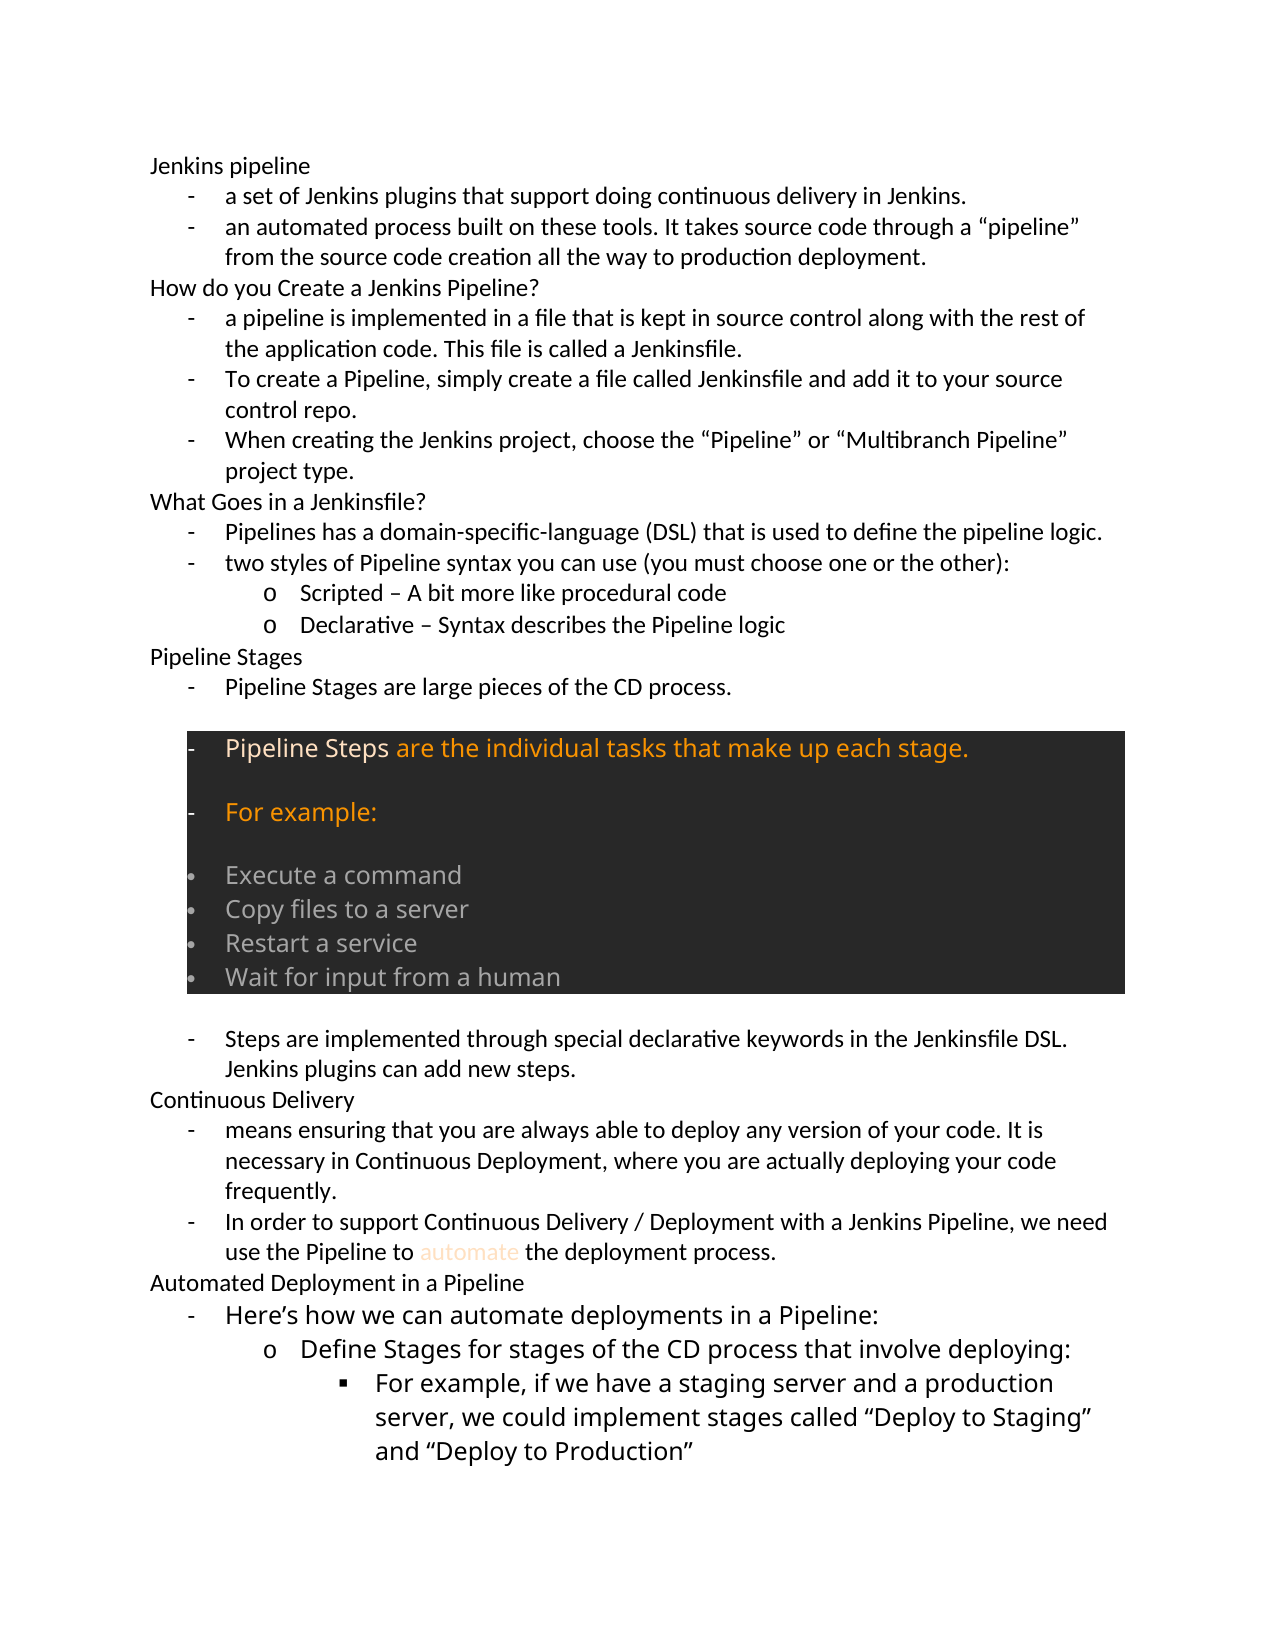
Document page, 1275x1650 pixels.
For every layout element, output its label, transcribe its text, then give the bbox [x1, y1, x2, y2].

list Pipeline Stages are large pieces of the CD process. [187, 671, 1125, 702]
list In order to support Continuous Delivery / Deployment with a Jenkins Pipeline, we need use the Pipeline to automate the deployment process. [187, 1206, 1125, 1267]
text Jenkins pipeline [150, 150, 1125, 181]
text What Goes in a Jenkinsfile? [150, 486, 1125, 516]
list a pipeline is implemented in a file that is kept in source control along with the rest of the application code. This file is called a Jenkinsfile. [187, 303, 1125, 364]
list For example, if we have a staging server and a production server, we could implement stages called “Deploy to Staging” and “Deploy to Production” [337, 1366, 1125, 1468]
list Here’s how we can automate deployments in a Pipeline: [187, 1298, 1125, 1332]
list a set of Jenkins plugins that support doing continuous delivery in Jenkins. [187, 181, 1125, 211]
list Define Stages for stages of the CD process that involve deploying: [262, 1332, 1125, 1366]
list Execute a command [187, 857, 1125, 892]
list Copy files to a server [187, 892, 1125, 926]
text How do you Create a Jenkins Pipeline? [150, 272, 1125, 303]
list Steps are implemented through special declarative keywords in the Jenkinsfile DSL. Jenkins plugins can add new steps. [187, 1023, 1125, 1084]
list When creating the Jenkins project, choose the “Pipeline” or “Multibranch Pipeline” project type. [187, 425, 1125, 486]
list Wait for input from a human [187, 960, 1125, 994]
text Pipeline Stages [150, 641, 1125, 671]
list To create a Pipeline, simply create a file called Jenkinsfile and add it to your source control repo. [187, 364, 1125, 425]
list means ensuring that you are always able to deploy any version of your code. It is necessary in Continuous Deployment, where you are actually deploying your code frequently. [187, 1114, 1125, 1206]
list Restart a service [187, 926, 1125, 960]
list Pipeline Steps are the individual tasks that make up each stage. [187, 731, 1125, 765]
list For example: [187, 794, 1125, 828]
text Automated Deployment in a Pipeline [150, 1267, 1125, 1298]
list Pipelines has a domain-specific-language (DSL) that is used to define the pipeline logic. [187, 516, 1125, 547]
list an automated process built on these tools. It takes source code through a “pipeline” from the source code creation all the way to production deployment. [187, 211, 1125, 272]
list two styles of Pipeline syntax you can use (you must choose one or the other): [187, 547, 1125, 577]
list Scripted – A bit more like procedural code [262, 577, 1125, 609]
list Declarative – Syntax describes the Pipeline logic [262, 609, 1125, 641]
text Continuous Delivery [150, 1084, 1125, 1114]
